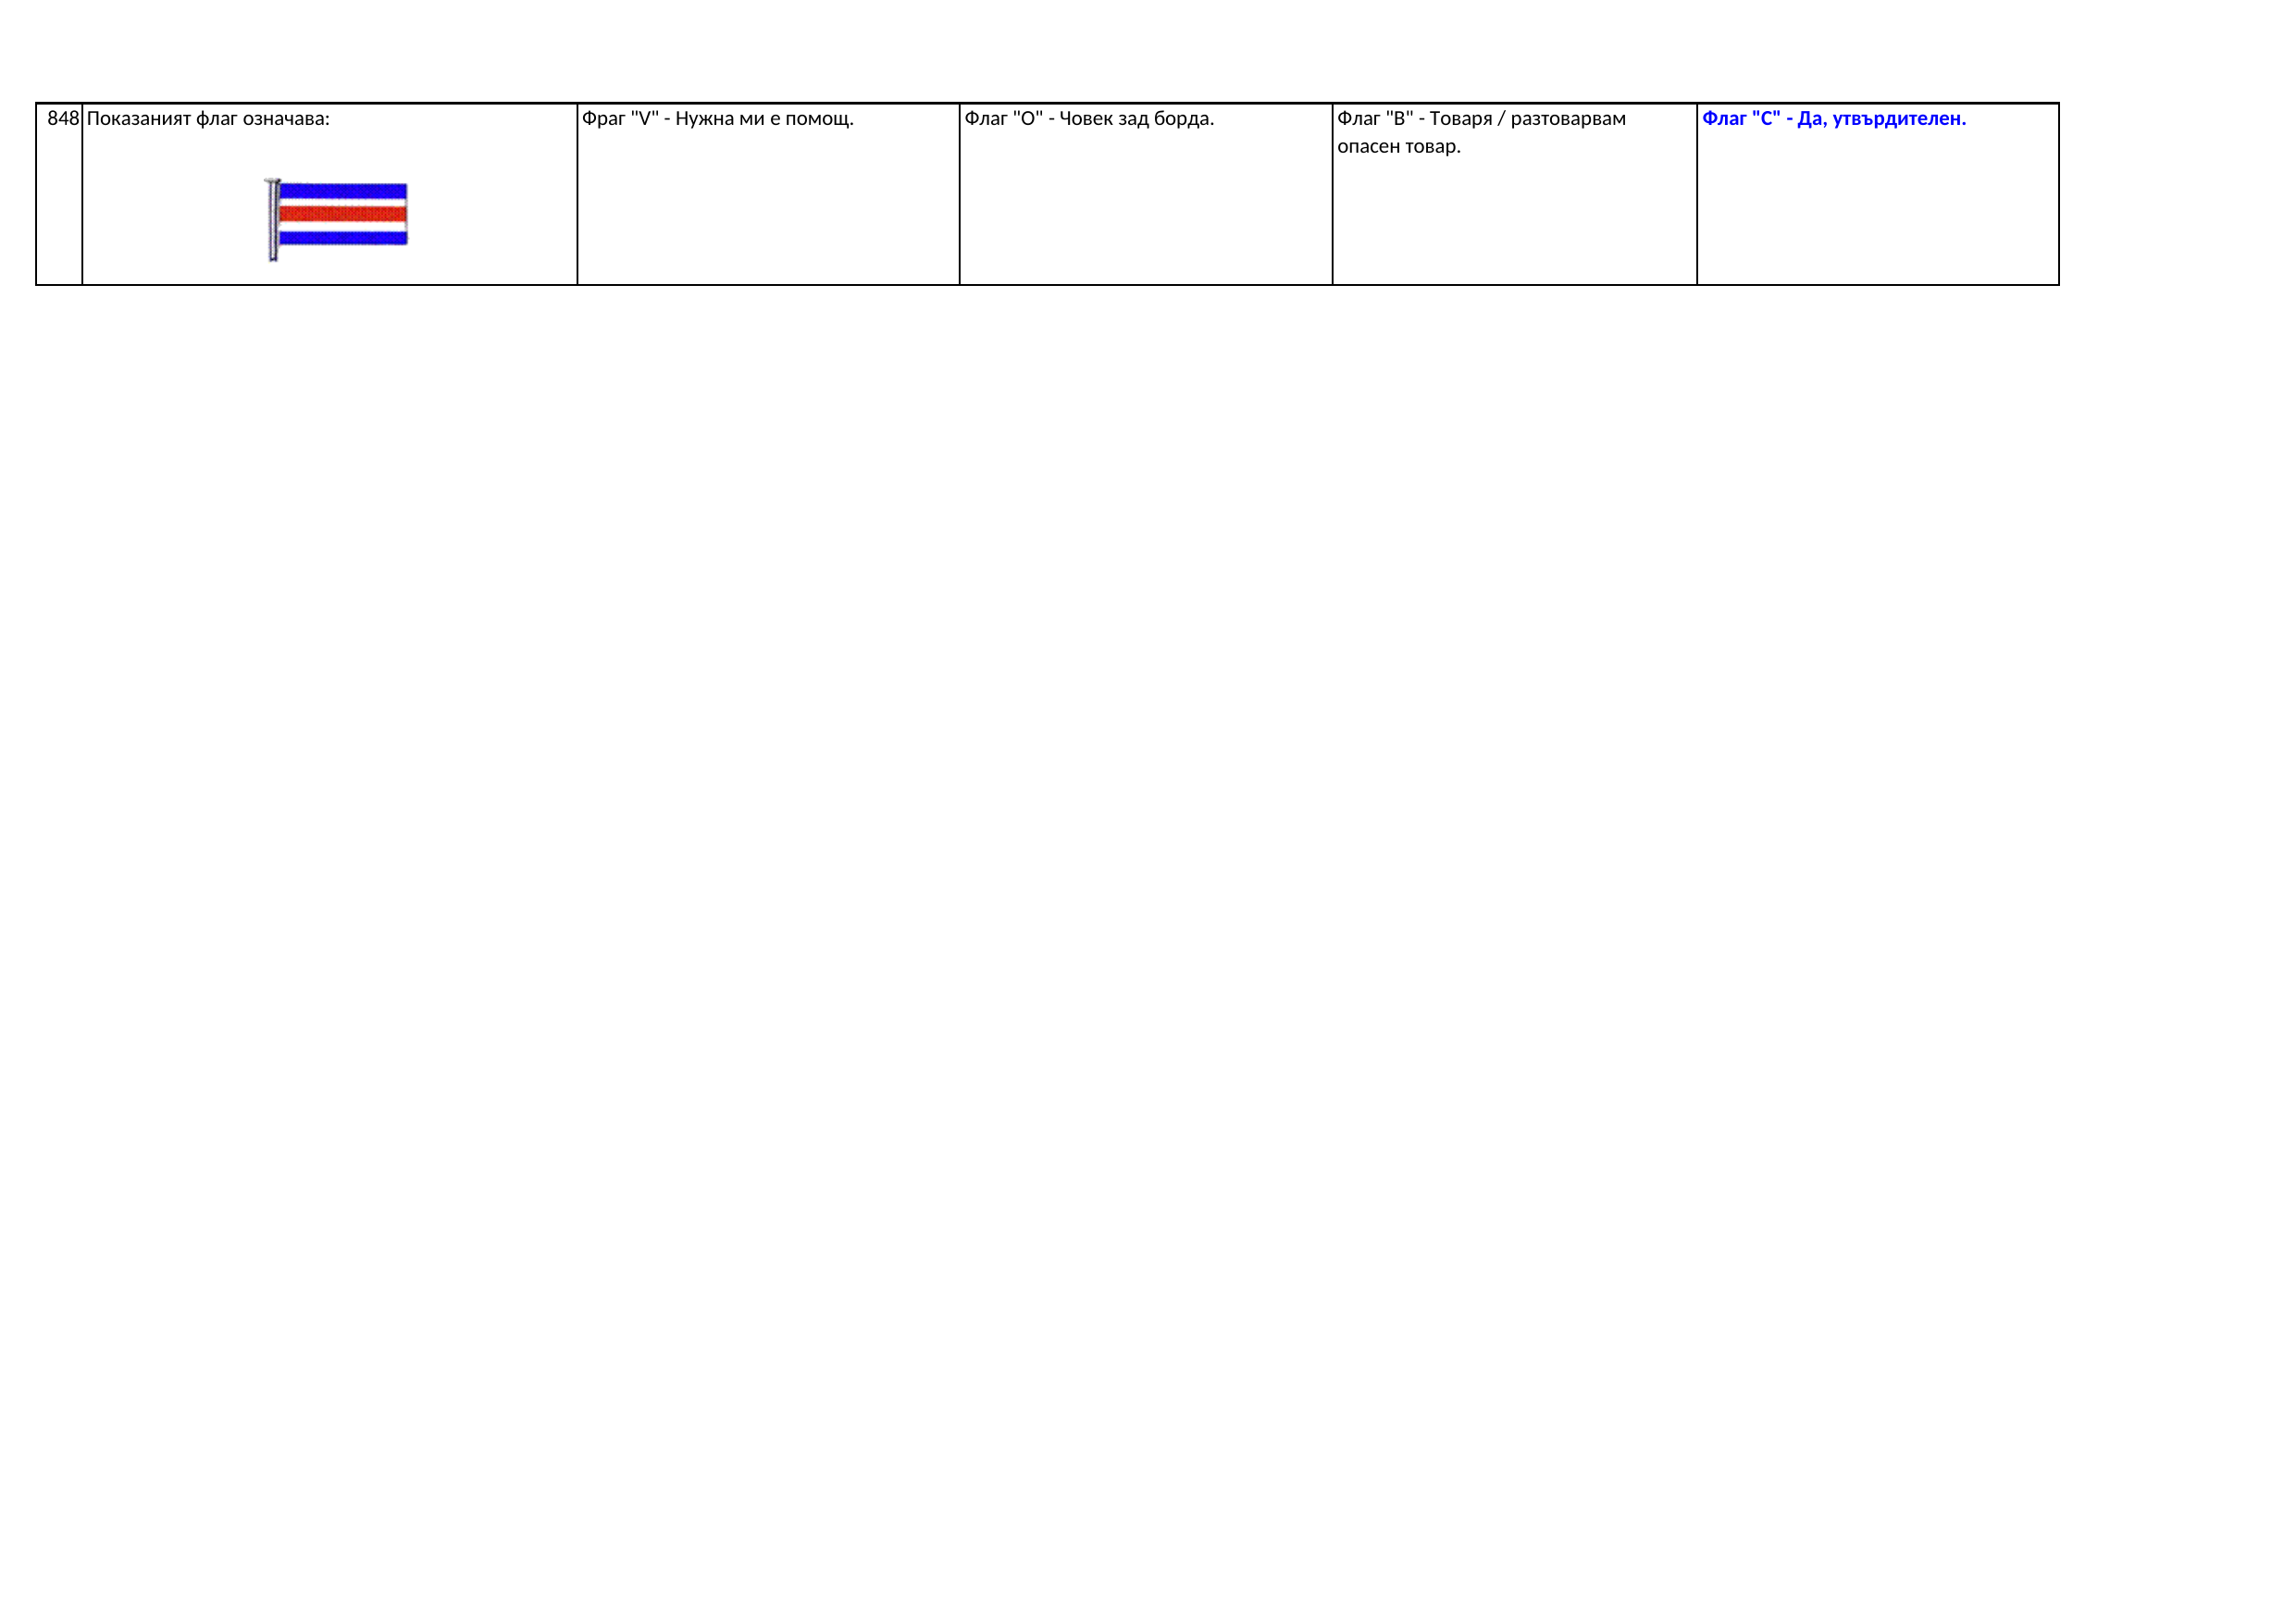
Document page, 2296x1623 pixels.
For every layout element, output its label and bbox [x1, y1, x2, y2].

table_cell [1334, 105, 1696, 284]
picture [264, 178, 410, 264]
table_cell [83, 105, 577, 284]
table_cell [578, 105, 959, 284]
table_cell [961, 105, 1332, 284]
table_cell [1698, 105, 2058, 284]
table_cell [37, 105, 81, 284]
